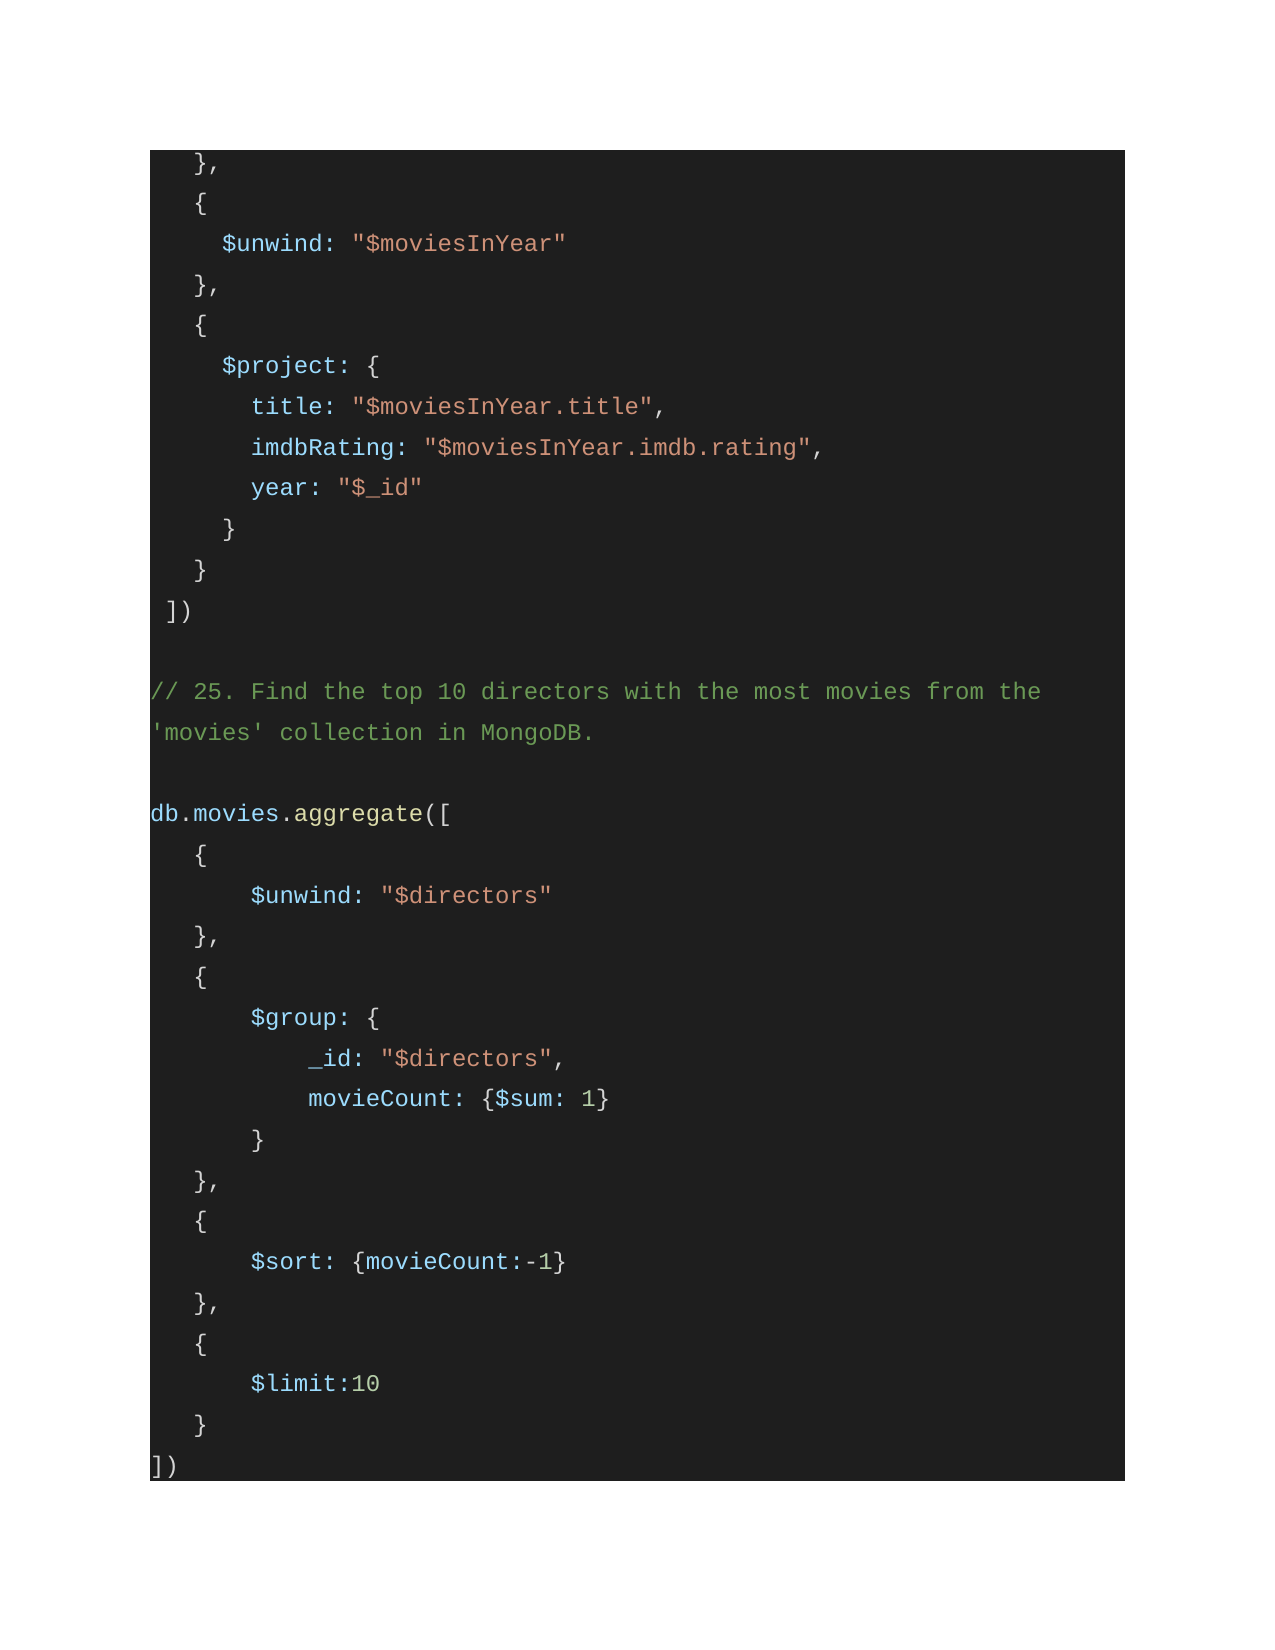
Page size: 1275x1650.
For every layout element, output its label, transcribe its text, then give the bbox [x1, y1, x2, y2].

text year: "$_id" [150, 476, 1125, 503]
text $unwind: "$moviesInYear" [150, 231, 1125, 259]
text { [150, 1209, 1125, 1236]
text _id: "$directors", [150, 1046, 1125, 1073]
text } [150, 557, 1125, 584]
text }, [150, 1168, 1125, 1195]
text $group: { [150, 1005, 1125, 1032]
text }, [150, 272, 1125, 299]
text $project: { [150, 354, 1125, 381]
text } [150, 517, 1125, 544]
text ]) [150, 1453, 1125, 1481]
text ]) [150, 598, 1125, 625]
text { [150, 842, 1125, 869]
text { [150, 191, 1125, 218]
text { [150, 1331, 1125, 1358]
text $limit:10 [150, 1372, 1125, 1399]
text title: "$moviesInYear.title", [150, 394, 1125, 422]
text } [150, 1127, 1125, 1155]
text }, [150, 150, 1125, 177]
text // 25. Find the top 10 directors with the most movies from the 'movies' collection in MongoDB. [150, 679, 1125, 747]
text $sort: {movieCount:-1} [150, 1250, 1125, 1277]
text }, [150, 924, 1125, 951]
text movieCount: {$sum: 1} [150, 1087, 1125, 1114]
text $unwind: "$directors" [150, 883, 1125, 910]
text db.movies.aggregate([ [150, 802, 1125, 829]
text } [150, 1413, 1125, 1440]
text }, [150, 1290, 1125, 1318]
text { [150, 313, 1125, 340]
text { [150, 964, 1125, 992]
text imdbRating: "$moviesInYear.imdb.rating", [150, 435, 1125, 462]
